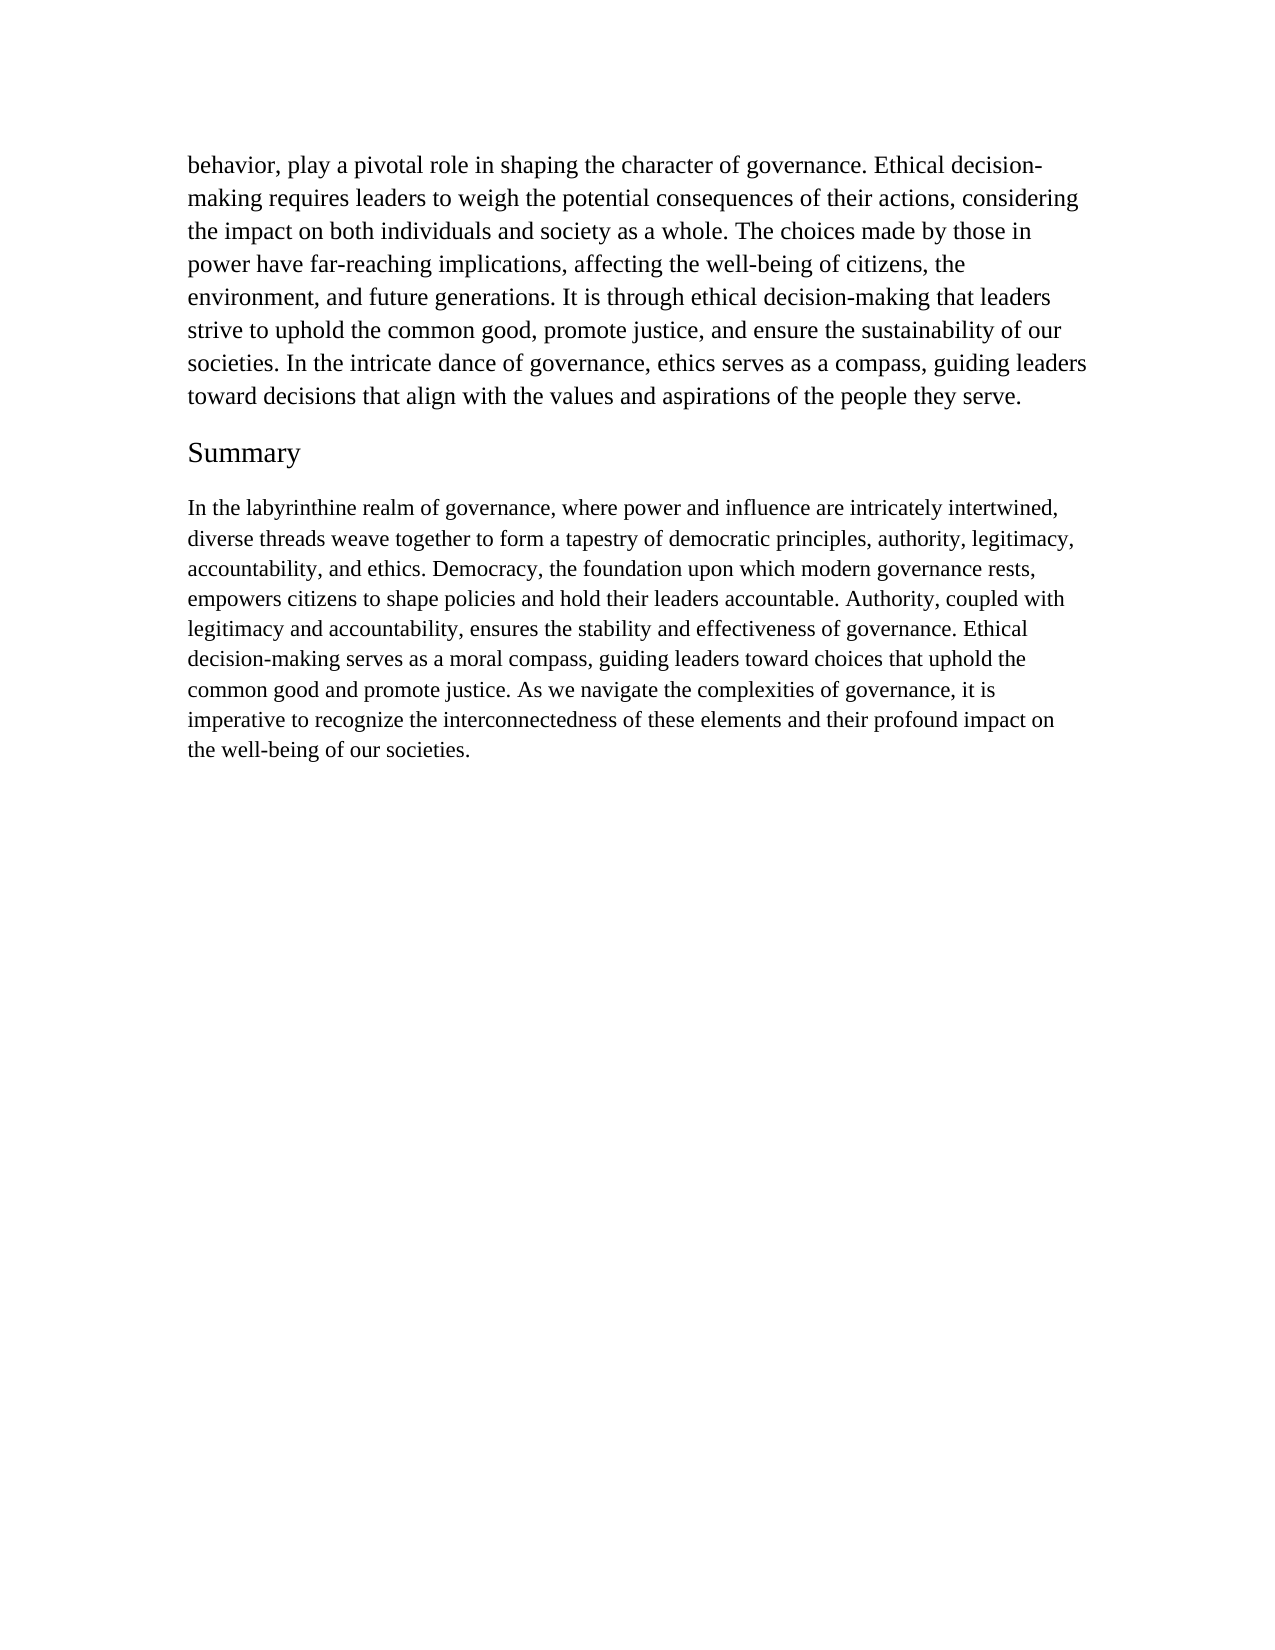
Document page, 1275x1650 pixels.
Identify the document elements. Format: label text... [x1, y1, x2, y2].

text In the labyrinthine realm of governance, where power and influence are intricately intertwined, diverse threads weave together to form a tapestry of democratic principles, authority, legitimacy, accountability, and ethics. Democracy, the foundation upon which modern governance rests, empowers citizens to shape policies and hold their leaders accountable. Authority, coupled with legitimacy and accountability, ensures the stability and effectiveness of governance. Ethical decision-making serves as a moral compass, guiding leaders toward choices that uphold the common good and promote justice. As we navigate the complexities of governance, it is imperative to recognize the interconnectedness of these elements and their profound impact on the well-being of our societies. [187, 494, 1087, 762]
text Summary [187, 435, 1087, 468]
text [187, 150, 1087, 410]
